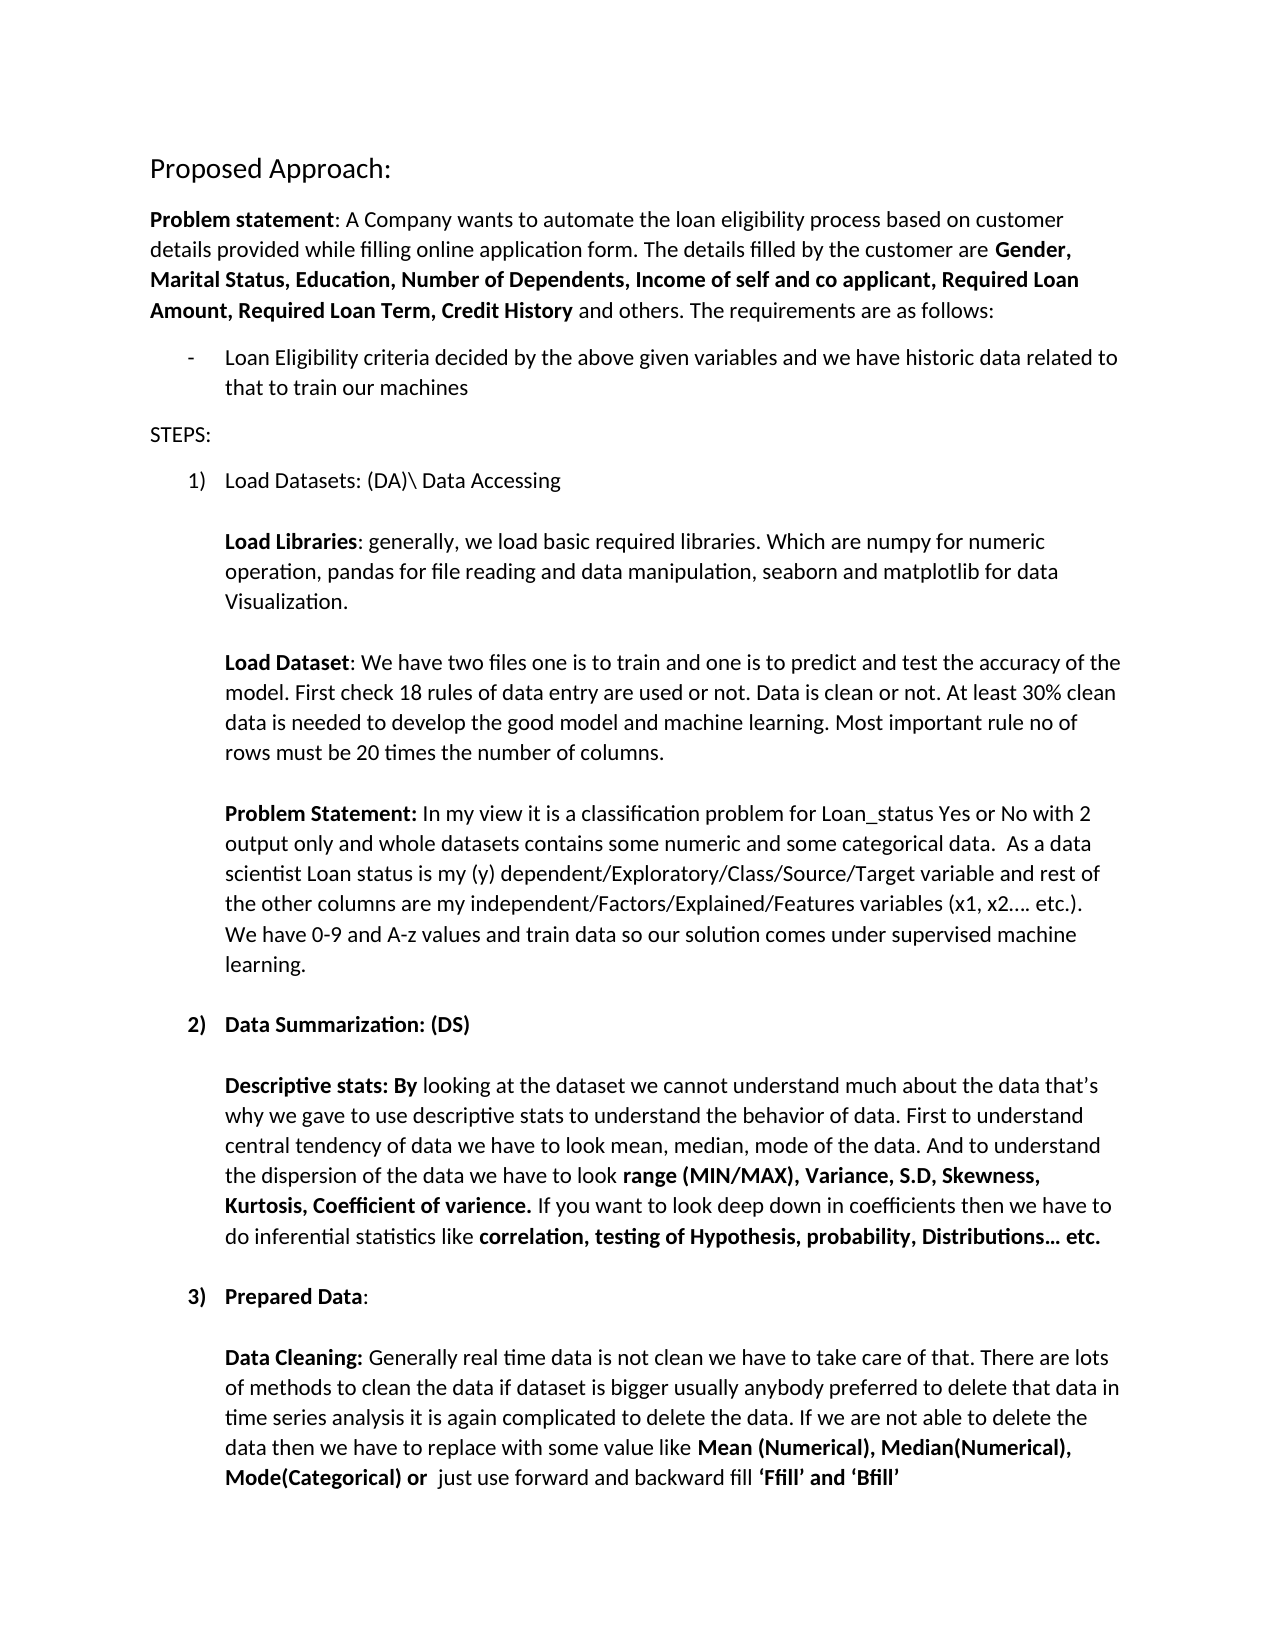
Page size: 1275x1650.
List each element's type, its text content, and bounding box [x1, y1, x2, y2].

list Data Cleaning: Generally real time data is not clean we have to take care of that. There are lots of methods to clean the data if dataset is bigger usually anybody preferred to delete that data in time series analysis it is again complicated to delete the data. If we are not able to delete the data then we have to replace with some value like Mean (Numerical), Median(Numerical), Mode(Categorical) or just use forward and backward fill ‘Ffill’ and ‘Bfill’ [225, 1343, 1125, 1491]
text STEPS: [150, 420, 1125, 448]
list Prepared Data: [187, 1282, 1125, 1310]
text Problem statement: A Company wants to automate the loan eligibility process based on customer details provided while filling online application form. The details filled by the customer are Gender, Marital Status, Education, Number of Dependents, Income of self and co applicant, Required Loan Amount, Required Loan Term, Credit History and others. The requirements are as follows: [150, 205, 1125, 324]
list Problem Statement: In my view it is a classification problem for Loan_status Yes or No with 2 output only and whole datasets contains some numeric and some categorical data. As a data scientist Loan status is my (y) dependent/Exploratory/Class/Source/Target variable and rest of the other columns are my independent/Factors/Explained/Features variables (x1, x2…. etc.). [225, 799, 1125, 917]
list Loan Eligibility criteria decided by the above given variables and we have historic data related to that to train our machines [187, 343, 1125, 401]
list Load Libraries: generally, we load basic required libraries. Which are numpy for numeric operation, pandas for file reading and data manipulation, seaborn and matplotlib for data Visualization. [225, 527, 1125, 615]
list Load Datasets: (DA)\ Data Accessing [187, 467, 1125, 494]
list Data Summarization: (DS) [187, 1010, 1125, 1038]
list Load Dataset: We have two files one is to train and one is to predict and test the accuracy of the model. First check 18 rules of data entry are used or not. Data is clean or not. At least 30% clean data is needed to develop the good model and machine learning. Most important rule no of rows must be 20 times the number of columns. [225, 648, 1125, 766]
text Proposed Approach: [150, 150, 1125, 186]
list We have 0-9 and A-z values and train data so our solution comes under supervised machine learning. [225, 920, 1125, 978]
list Descriptive stats: By looking at the dataset we cannot understand much about the data that’s why we gave to use descriptive stats to understand the behavior of data. First to understand central tendency of data we have to look mean, median, mode of the data. And to understand the dispersion of the data we have to look range (MIN/MAX), Variance, S.D, Skewness, Kurtosis, Coefficient of varience. If you want to look deep down in coefficients then we have to do inferential statistics like correlation, testing of Hypothesis, probability, Distributions… etc. [225, 1071, 1125, 1250]
